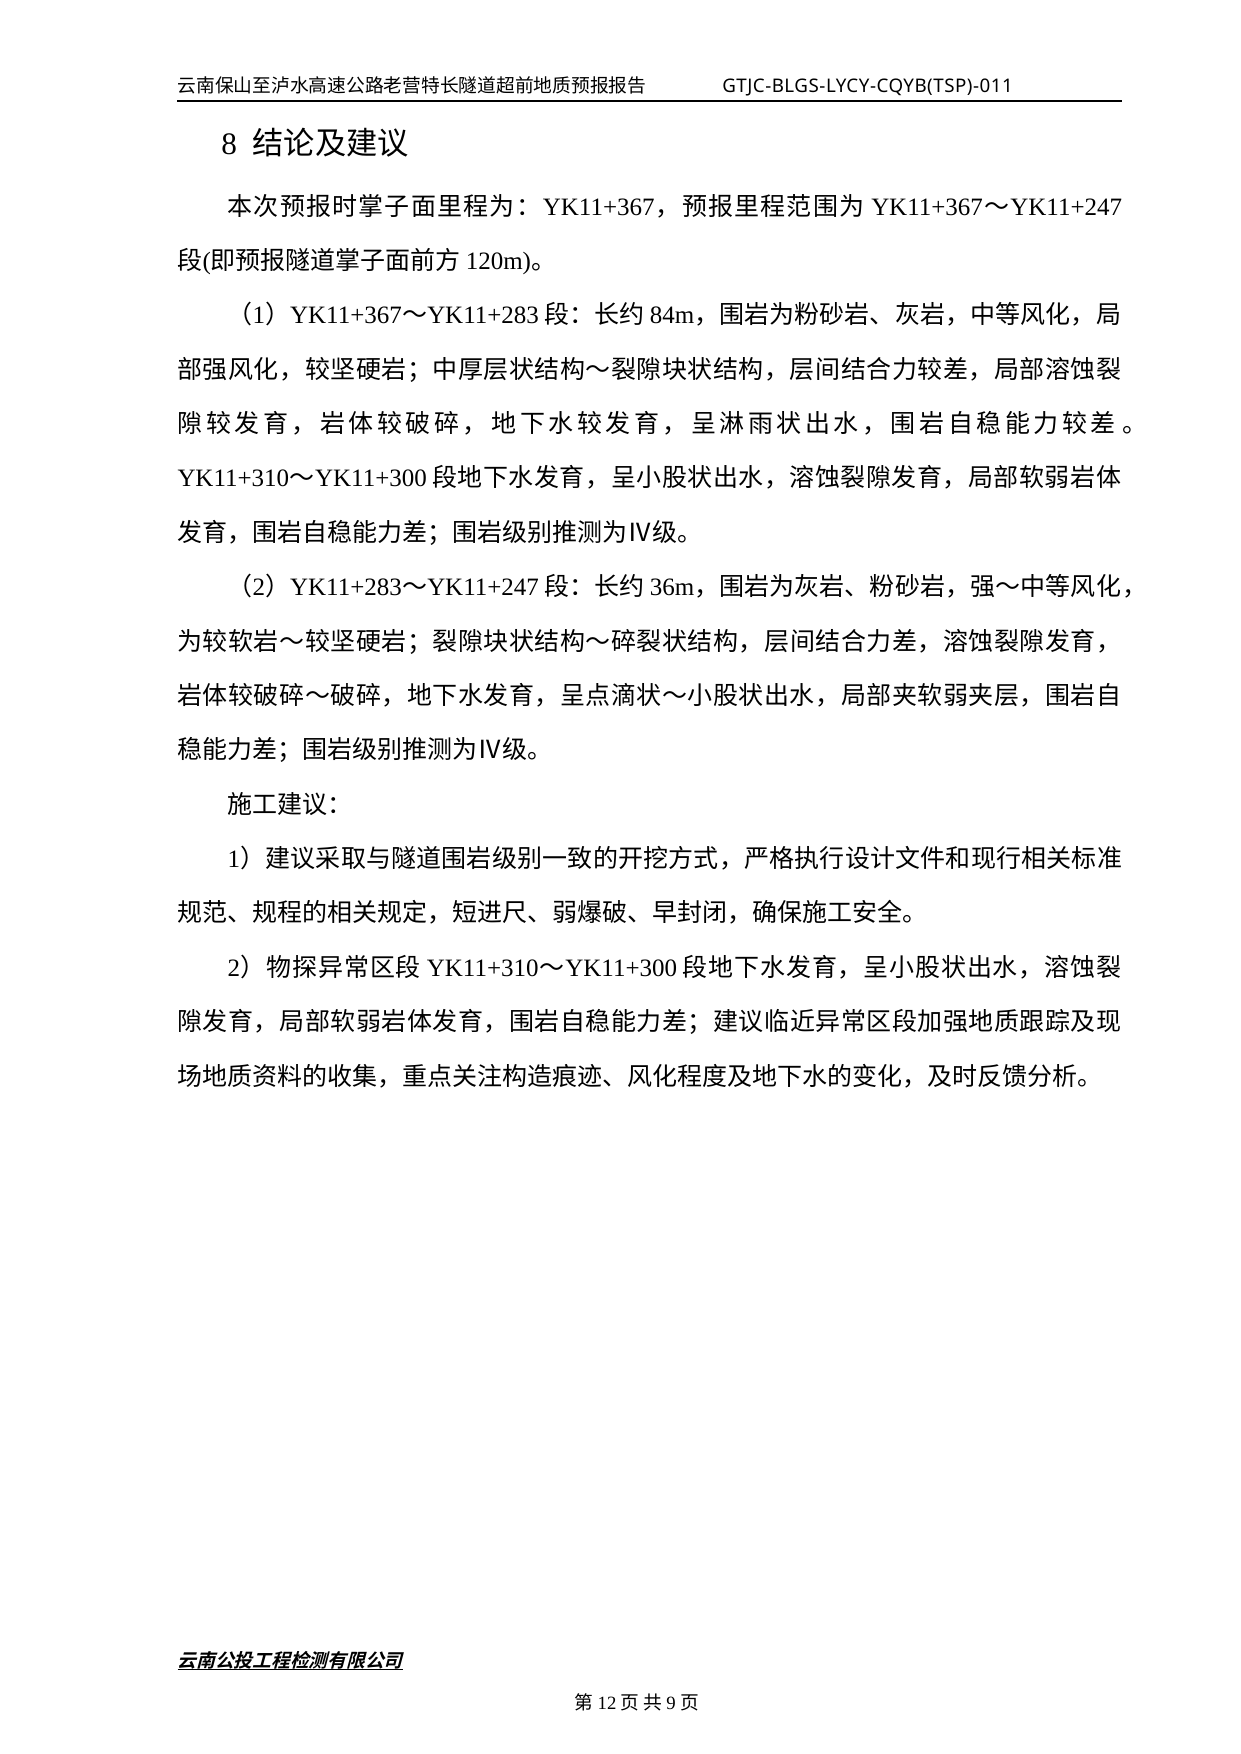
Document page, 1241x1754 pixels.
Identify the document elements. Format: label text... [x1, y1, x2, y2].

subtitle 8 结论及建议 [177, 118, 1072, 163]
text 施工建议： [177, 784, 1122, 820]
text （1）YK11+367～YK11+283段：长约84m，围岩为粉砂岩、灰岩，中等风化，局部强风化，较坚硬岩；中厚层状结构～裂隙块状结构，层间结合力较差，局部溶蚀裂隙较发育，岩体较破碎，地下水较发育，呈淋雨状出水，围岩自稳能力较差。YK11+310～YK11+300段地下水发育，呈小股状出水，溶蚀裂隙发育，局部软弱岩体发育，围岩自稳能力差；围岩级别推测为Ⅳ级。 [177, 295, 1122, 548]
text （2）YK11+283～YK11+247段：长约36m，围岩为灰岩、粉砂岩，强～中等风化，为较软岩～较坚硬岩；裂隙块状结构～碎裂状结构，层间结合力差，溶蚀裂隙发育，岩体较破碎～破碎，地下水发育，呈点滴状～小股状出水，局部夹软弱夹层，围岩自稳能力差；围岩级别推测为Ⅳ级。 [177, 567, 1122, 766]
text 1）建议采取与隧道围岩级别一致的开挖方式，严格执行设计文件和现行相关标准、规范、规程的相关规定，短进尺、弱爆破、早封闭，确保施工安全。 [177, 838, 1122, 929]
text 2）物探异常区段YK11+310～YK11+300段地下水发育，呈小股状出水，溶蚀裂隙发育，局部软弱岩体发育，围岩自稳能力差；建议临近异常区段加强地质跟踪及现场地质资料的收集，重点关注构造痕迹、风化程度及地下水的变化，及时反馈分析。 [177, 947, 1122, 1092]
text 本次预报时掌子面里程为：YK11+367，预报里程范围为YK11+367～YK11+247段(即预报隧道掌子面前方120m)。 [177, 186, 1122, 277]
